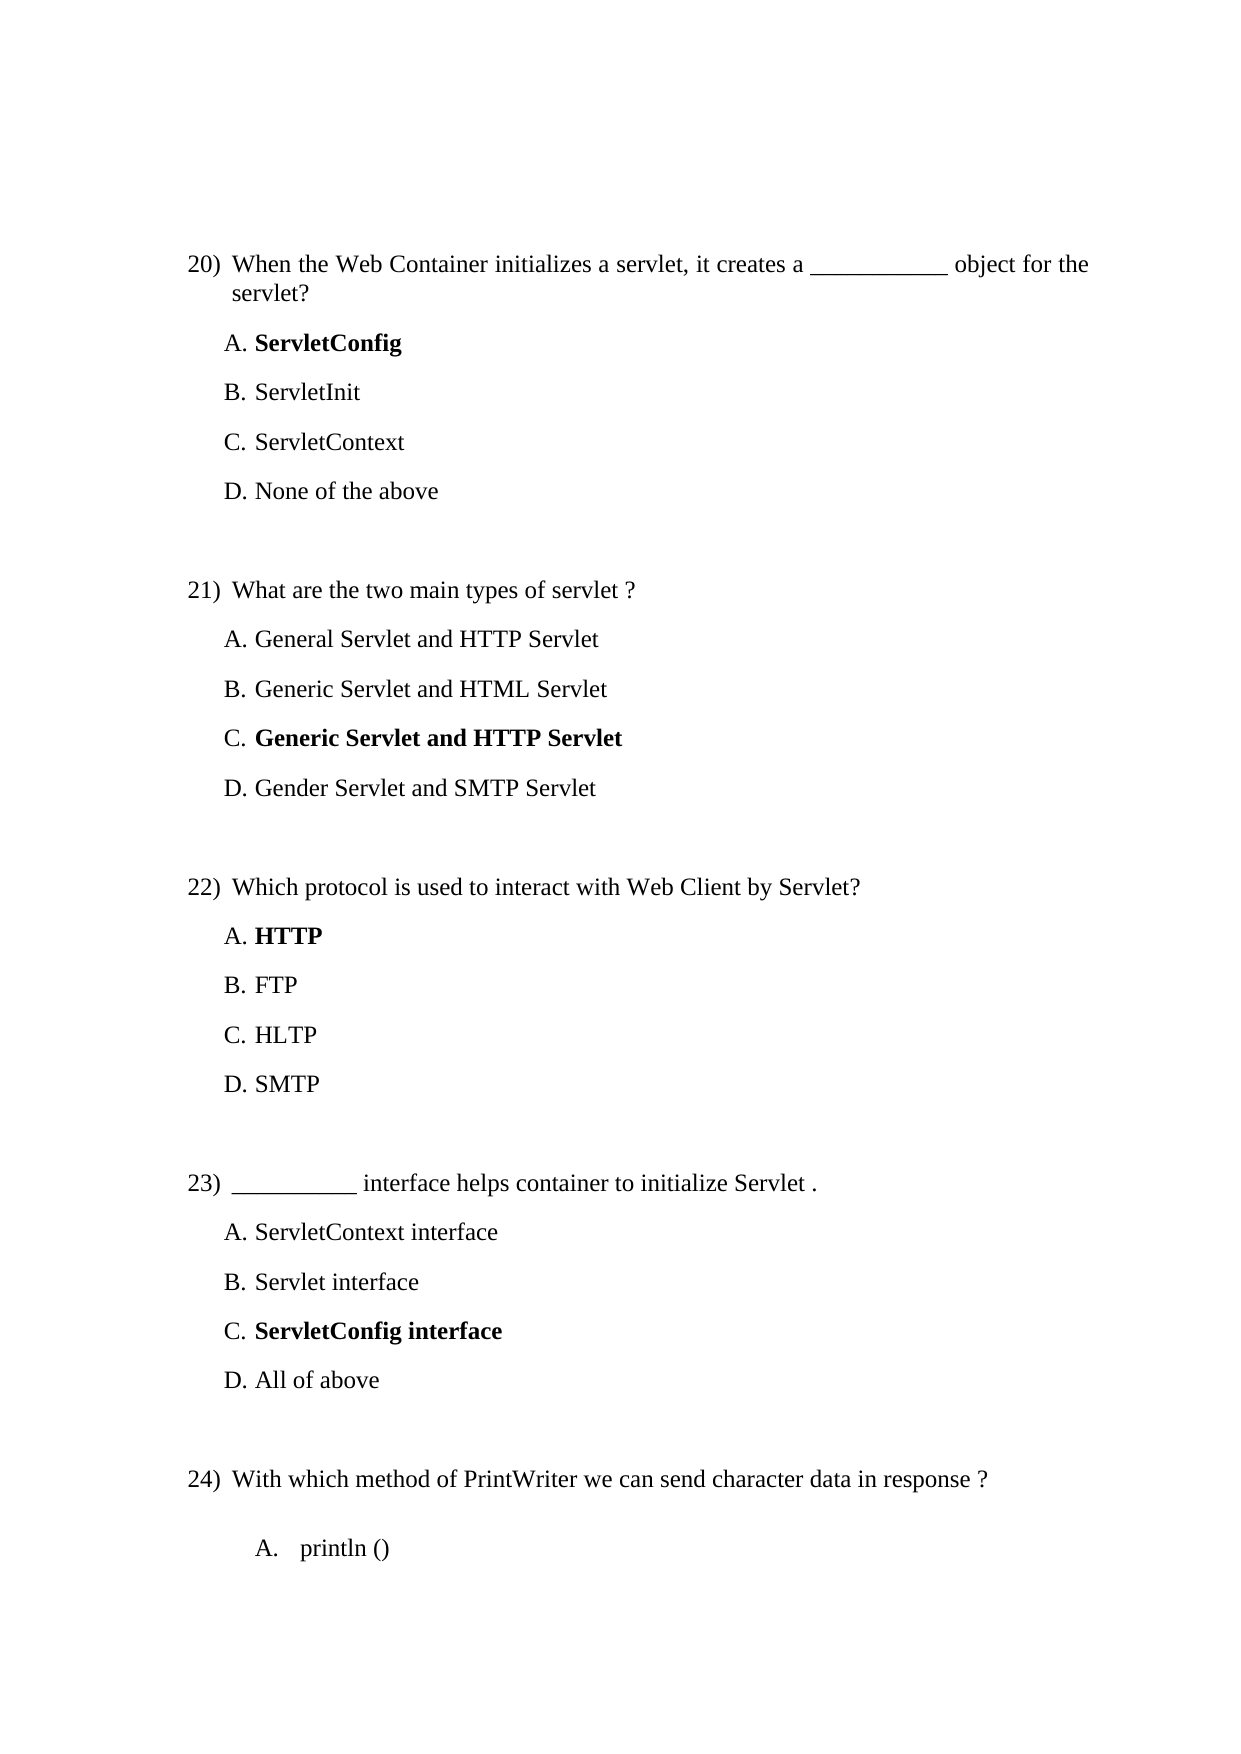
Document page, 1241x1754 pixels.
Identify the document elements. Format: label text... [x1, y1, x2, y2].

list Generic Servlet and HTML Servlet [223, 674, 1090, 703]
list HTTP [223, 921, 1090, 950]
list ServletConfig [223, 328, 1090, 357]
list Gender Servlet and SMTP Servlet [223, 773, 1090, 801]
list What are the two main types of servlet ? [187, 575, 1090, 604]
list Which protocol is used to interact with Web Client by Servlet? [187, 872, 1090, 900]
list General Servlet and HTTP Servlet [223, 624, 1090, 653]
list Servlet interface [223, 1267, 1090, 1296]
list All of above [223, 1366, 1090, 1394]
list SMTP [223, 1069, 1090, 1098]
list ServletInit [223, 377, 1090, 406]
list When the Web Container initializes a servlet, it creates a ___________ object for the servlet? [187, 249, 1090, 307]
list __________ interface helps container to initialize Servlet . [187, 1168, 1090, 1197]
list ServletContext interface [223, 1217, 1090, 1246]
list Generic Servlet and HTTP Servlet [223, 723, 1090, 752]
list FTP [223, 970, 1090, 999]
list None of the above [223, 476, 1090, 505]
list HLTP [223, 1020, 1090, 1048]
list With which method of PrintWriter we can send character data in response ? [187, 1464, 1090, 1493]
list ServletConfig interface [223, 1316, 1090, 1345]
list println () [254, 1533, 1090, 1562]
list ServletContext [223, 427, 1090, 455]
